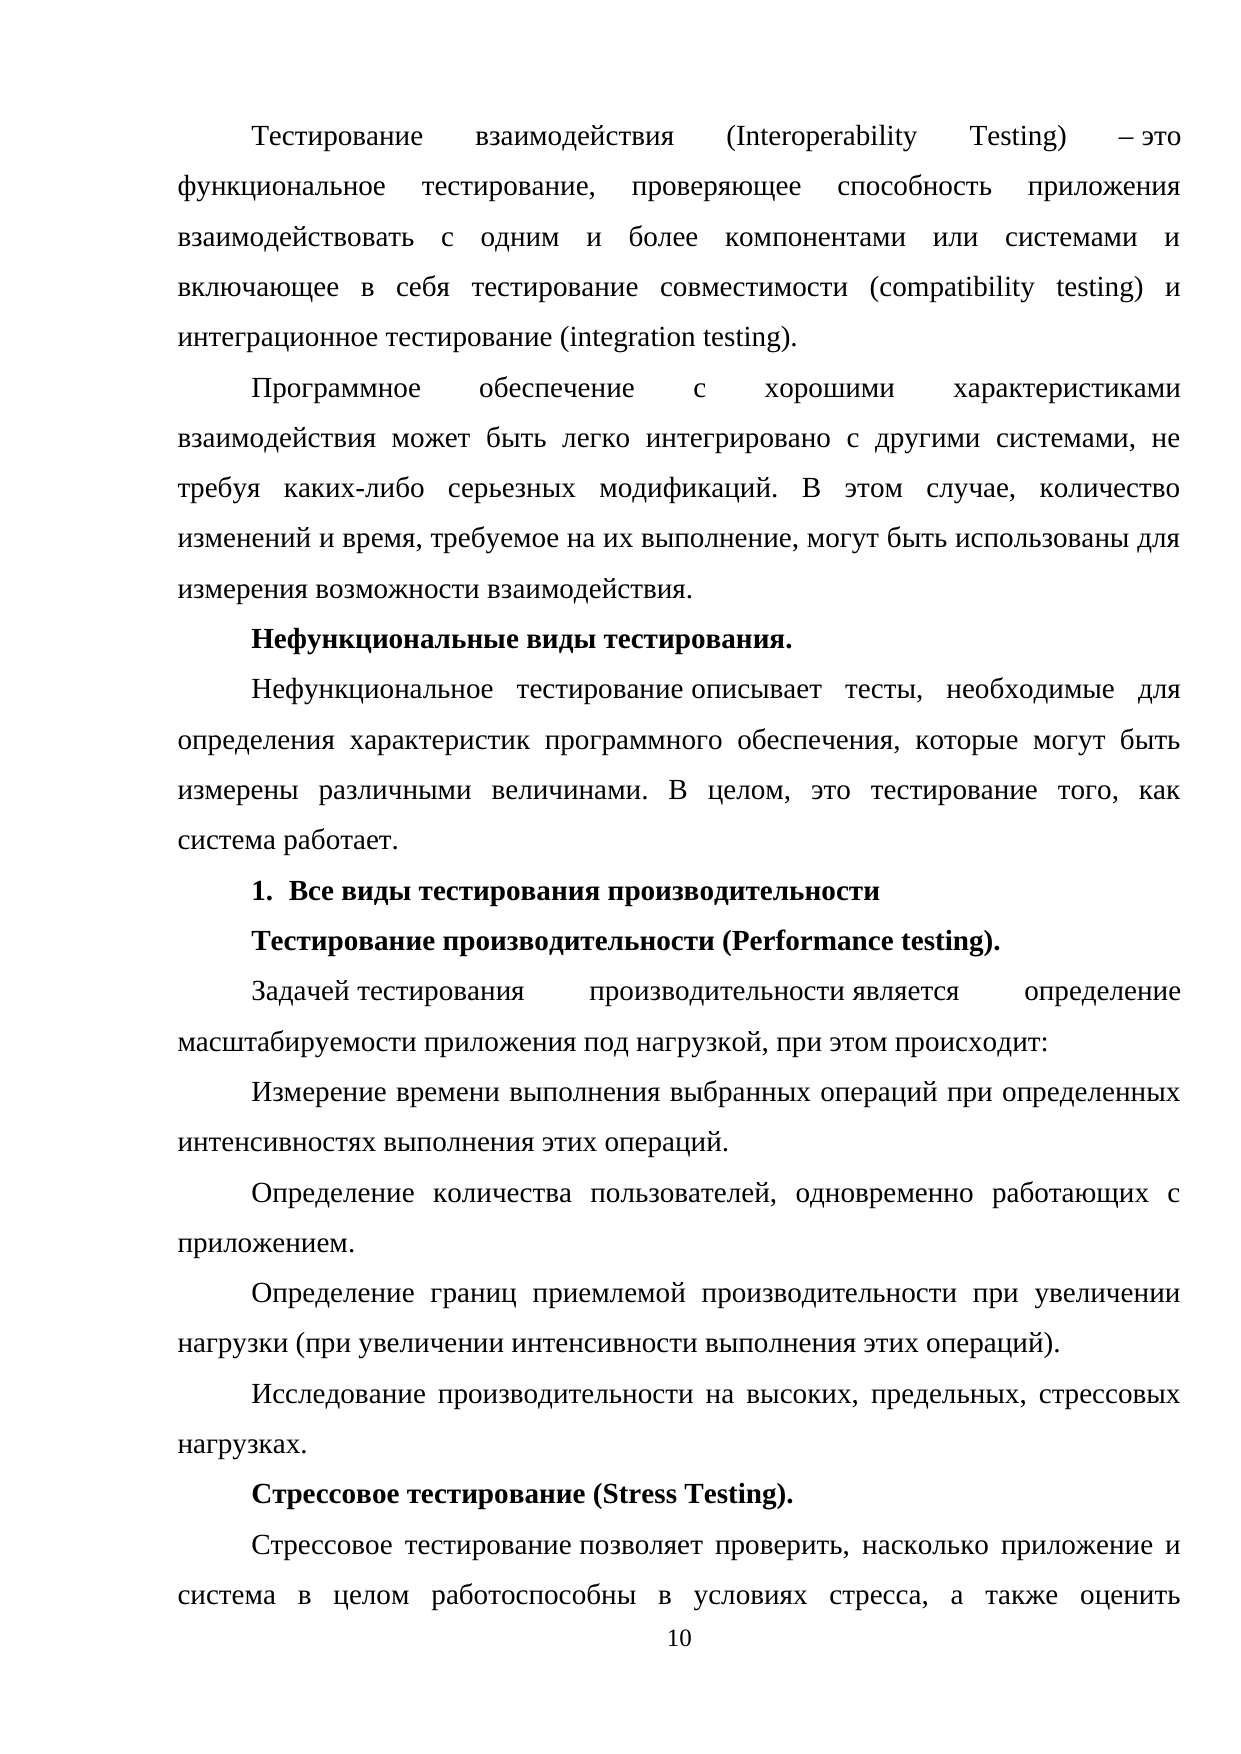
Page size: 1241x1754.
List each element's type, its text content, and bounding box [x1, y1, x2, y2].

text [177, 1527, 1181, 1611]
list Все виды тестирования производительности [251, 873, 1181, 906]
text Нефункциональные виды тестирования. [177, 621, 1181, 655]
text Исследование производительности на высоких, предельных, стрессовых нагрузках. [177, 1376, 1181, 1460]
text Тестирование взаимодействия (Interoperability Testing) – это функциональное тестирование, проверяющее способность приложения взаимодействовать с одним и более компонентами или системами и включающее в себя тестирование совместимости (compatibility testing) и интеграционное тестирование (integration testing). [177, 118, 1181, 353]
text Задачей тестирования производительности является определение масштабируемости приложения под нагрузкой, при этом происходит: [177, 973, 1181, 1057]
text Программное обеспечение с хорошими характеристиками взаимодействия может быть легко интегрировано с другими системами, не требуя каких-либо серьезных модификаций. В этом случае, количество изменений и время, требуемое на их выполнение, могут быть использованы для измерения возможности взаимодействия. [177, 370, 1181, 604]
text Измерение времени выполнения выбранных операций при определенных интенсивностях выполнения этих операций. [177, 1074, 1181, 1158]
text Нефункциональное тестирование описывает тесты, необходимые для определения характеристик программного обеспечения, которые могут быть измерены различными величинами. В целом, это тестирование того, как система работает. [177, 672, 1181, 856]
text Тестирование производительности (Performance testing). [177, 923, 1181, 957]
text Стрессовое тестирование (Stress Testing). [177, 1477, 1181, 1510]
text Определение границ приемлемой производительности при увеличении нагрузки (при увеличении интенсивности выполнения этих операций). [177, 1275, 1181, 1359]
text Определение количества пользователей, одновременно работающих с приложением. [177, 1175, 1181, 1258]
